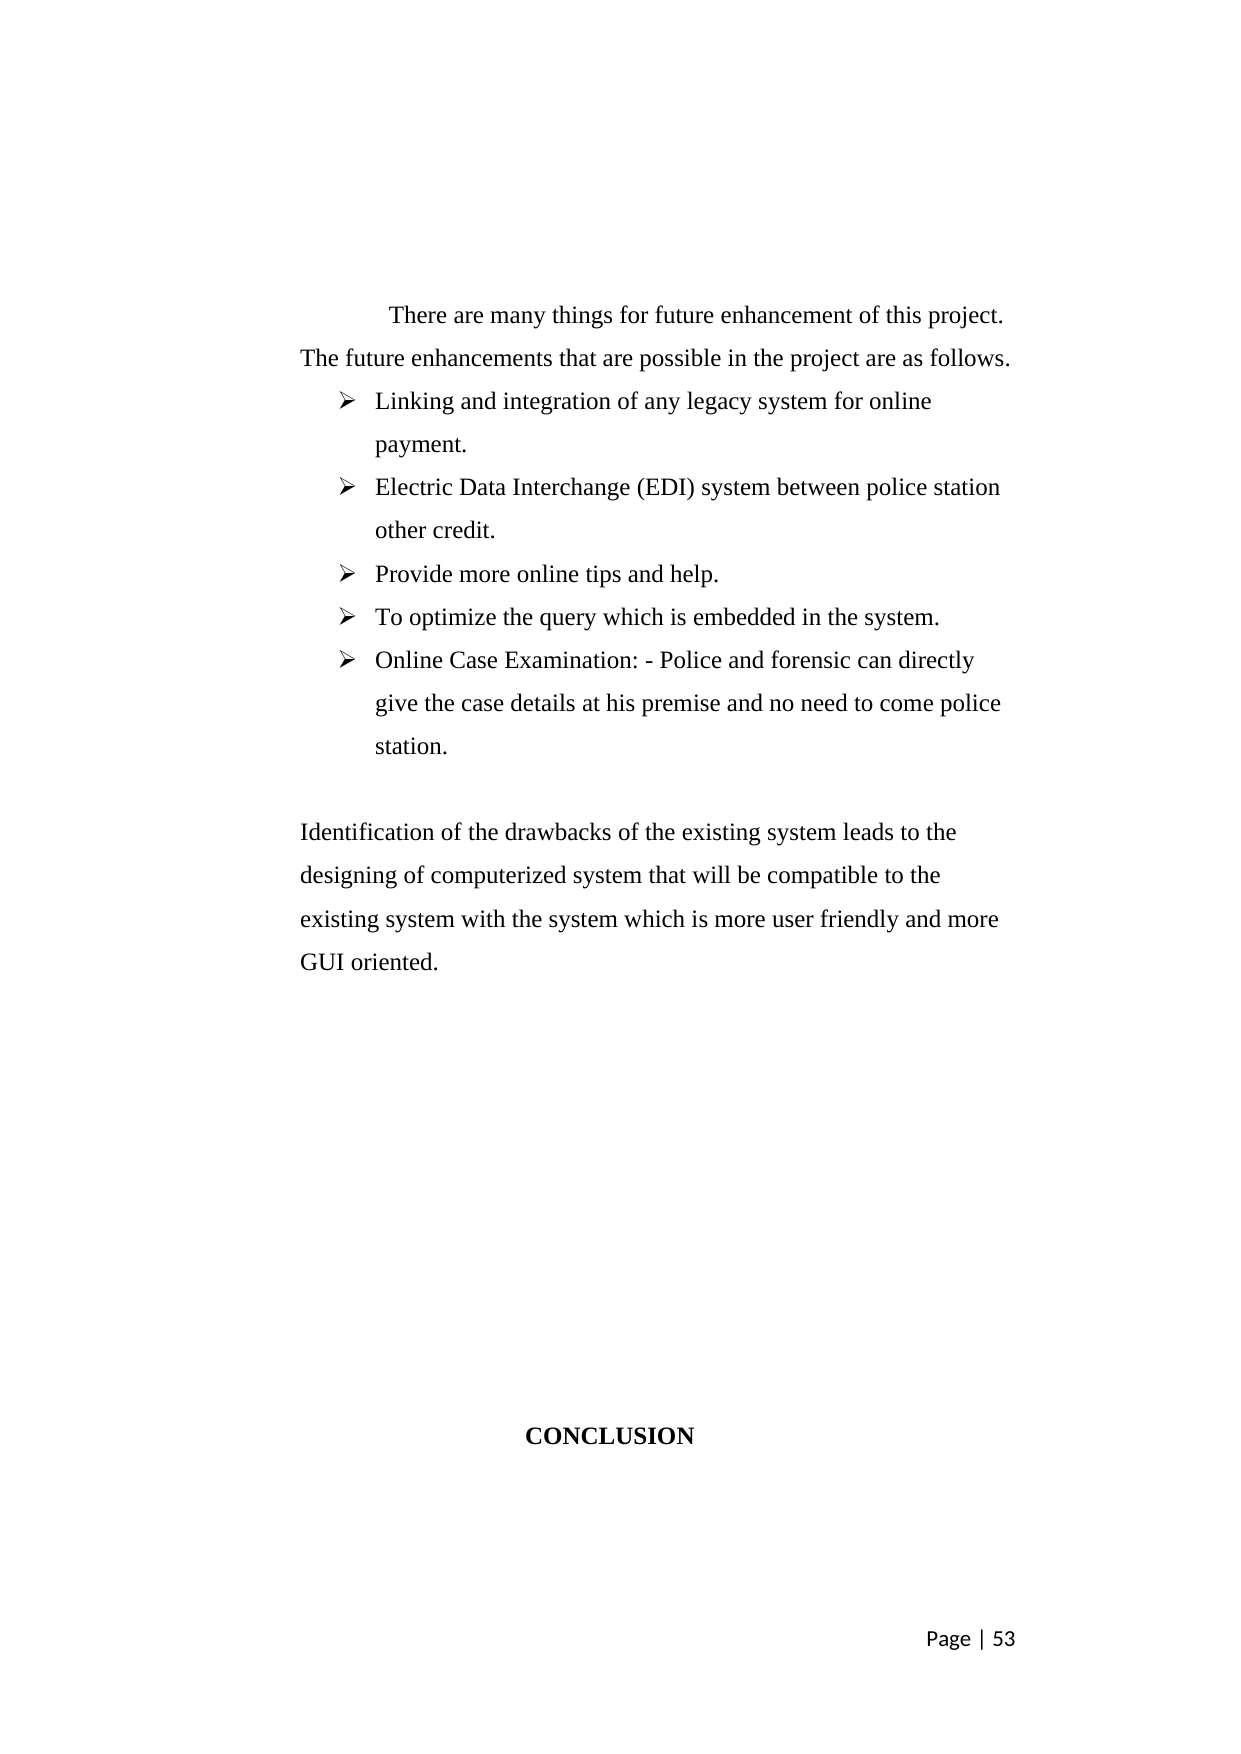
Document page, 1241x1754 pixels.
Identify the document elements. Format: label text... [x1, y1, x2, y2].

text CONCLUSION [525, 1421, 1015, 1450]
list Electric Data Interchange (EDI) system between police station other credit. [337, 472, 1015, 544]
list To optimize the query which is embedded in the system. [337, 602, 1015, 631]
list Linking and integration of any legacy system for online payment. [337, 386, 1015, 458]
list Online Case Examination: - Police and forensic can directly give the case details at his premise and no need to come police station. [337, 645, 1015, 760]
list Provide more online tips and help. [337, 559, 1015, 587]
text Identification of the drawbacks of the existing system leads to the designing of computerized system that will be compatible to the existing system with the system which is more user friendly and more GUI oriented. [300, 817, 1015, 976]
text There are many things for future enhancement of this project. The future enhancements that are possible in the project are as follows. [300, 300, 1015, 372]
